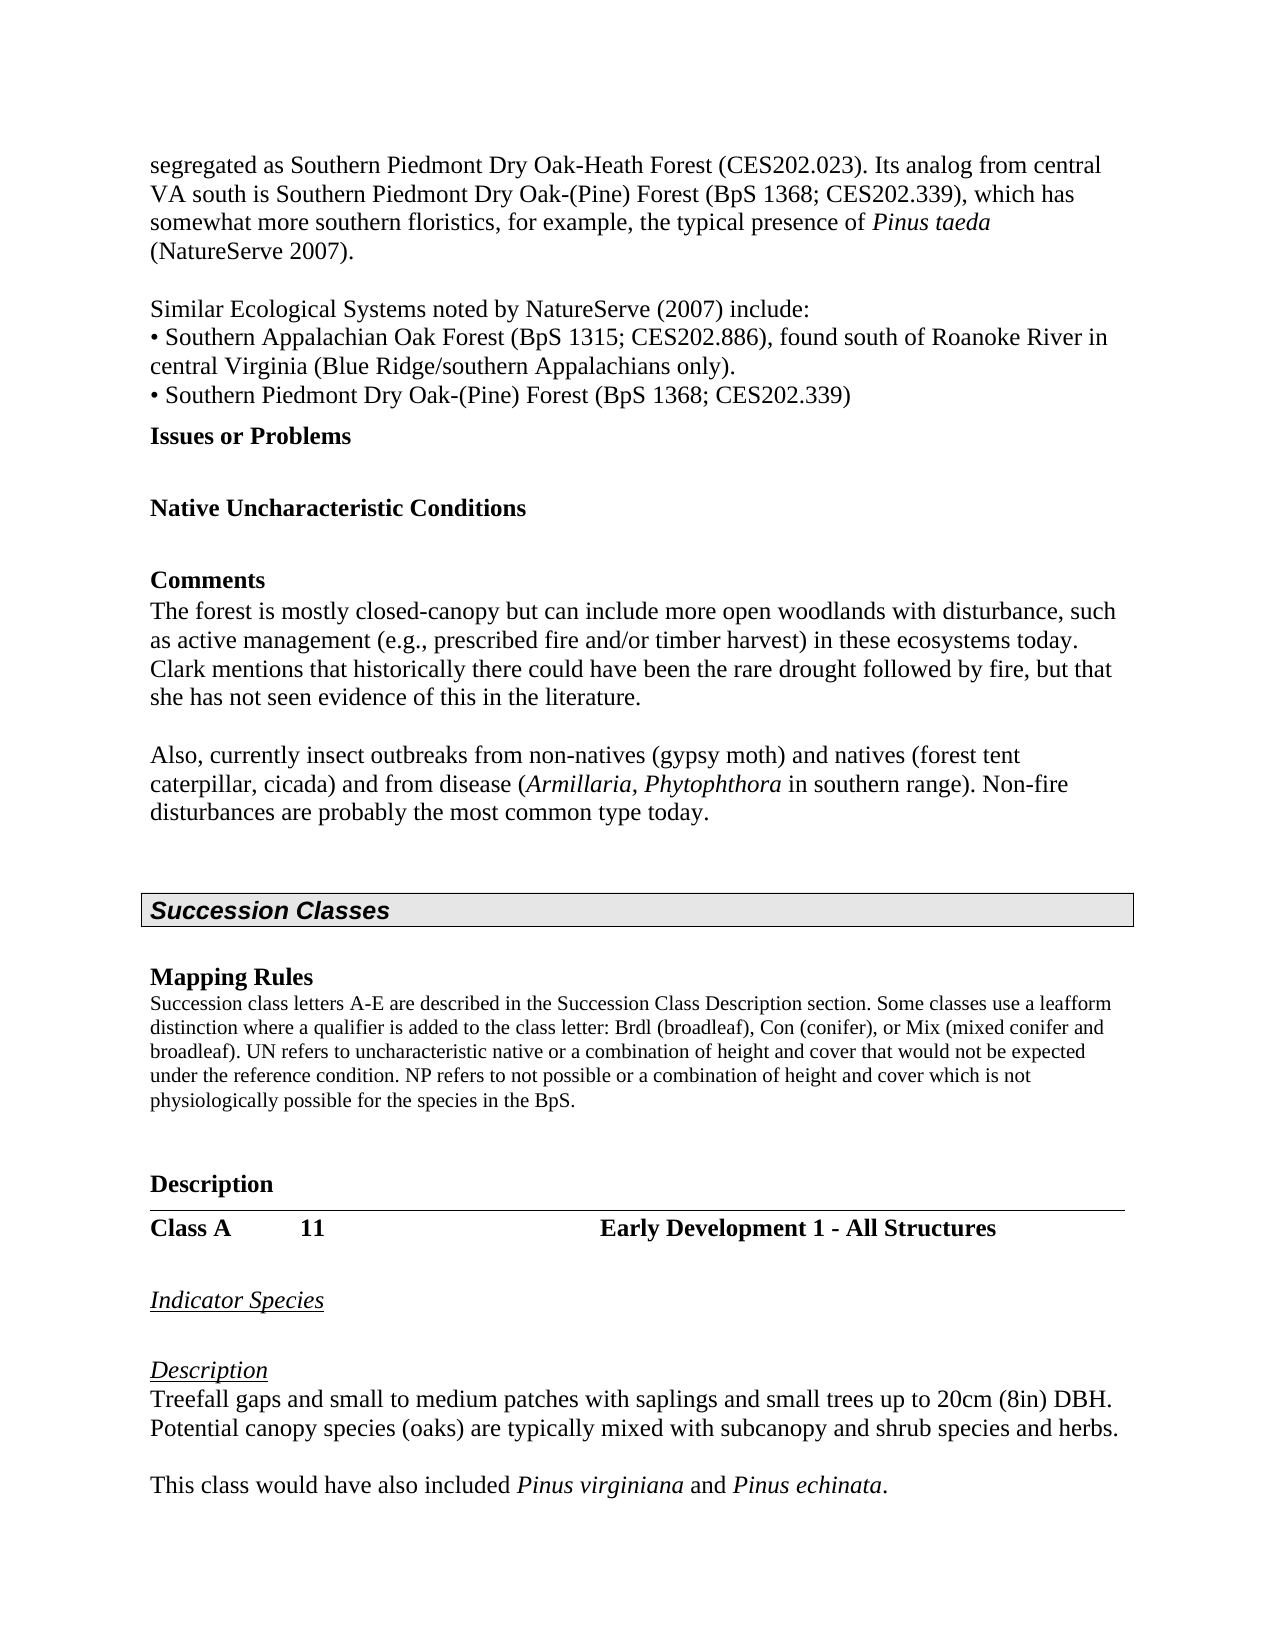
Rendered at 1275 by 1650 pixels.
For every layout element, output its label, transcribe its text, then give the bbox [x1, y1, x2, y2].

text Mapping Rules [150, 962, 1125, 991]
text Comments [150, 565, 1125, 594]
text Description [150, 1356, 1125, 1384]
text Issues or Problems [150, 421, 1125, 450]
text Succession Classes [142, 894, 1133, 926]
text Class A 11 Early Development 1 - All Structures [150, 1211, 1125, 1242]
text Description [150, 1169, 1125, 1198]
text This class would have also included Pinus virginiana and Pinus echinata. [150, 1471, 1125, 1499]
text Treefall gaps and small to medium patches with saplings and small trees up to 20cm (8in) DBH. Potential canopy species (oaks) are typically mixed with subcanopy and shrub species and herbs. [150, 1384, 1125, 1442]
text • Southern Appalachian Oak Forest (BpS 1315; CES202.886), found south of Roanoke River in central Virginia (Blue Ridge/southern Appalachians only). [150, 322, 1125, 380]
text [150, 150, 1125, 265]
text Succession class letters A-E are described in the Succession Class Description section. Some classes use a leafform distinction where a qualifier is added to the class letter: Brdl (broadleaf), Con (conifer), or Mix (mixed conifer and broadleaf). UN refers to uncharacteristic native or a combination of height and cover that would not be expected under the reference condition. NP refers to not possible or a combination of height and cover which is not physiologically possible for the species in the BpS. [150, 991, 1125, 1112]
text The forest is mostly closed-canopy but can include more open woodlands with disturbance, such as active management (e.g., prescribed fire and/or timber harvest) in these ecosystems today. Clark mentions that historically there could have been the rare drought followed by fire, but that she has not seen evidence of this in the literature. [150, 596, 1125, 711]
text Native Uncharacteristic Conditions [150, 493, 1125, 522]
text Similar Ecological Systems noted by NatureServe (2007) include: [150, 294, 1125, 322]
text Also, currently insect outbreaks from non-natives (gypsy moth) and natives (forest tent caterpillar, cicada) and from disease (Armillaria, Phytophthora in southern range). Non-fire disturbances are probably the most common type today. [150, 740, 1125, 826]
text Indicator Species [150, 1286, 1125, 1314]
text • Southern Piedmont Dry Oak-(Pine) Forest (BpS 1368; CES202.339) [150, 380, 1125, 409]
